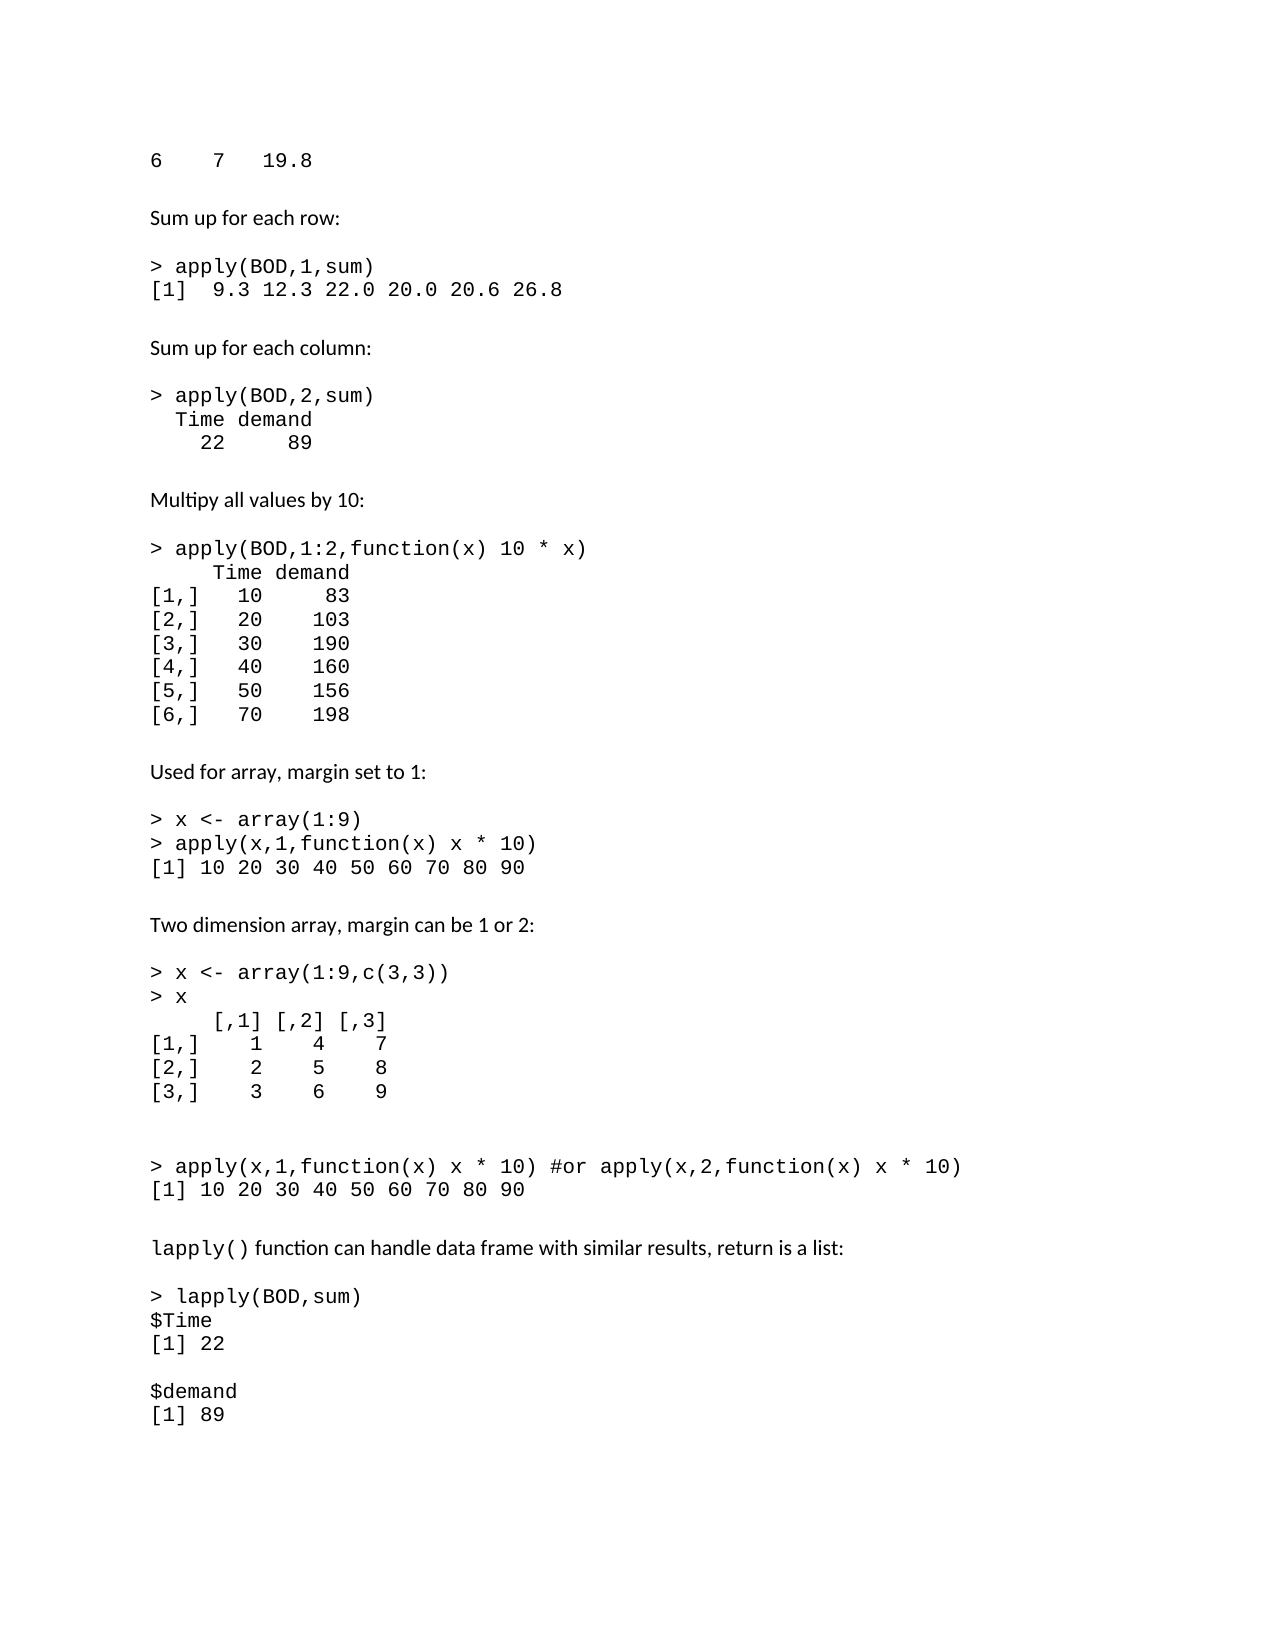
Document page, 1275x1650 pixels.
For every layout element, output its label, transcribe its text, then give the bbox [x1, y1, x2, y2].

text $demand [150, 1381, 1125, 1404]
text Sum up for each row: [150, 174, 1125, 231]
text > x [150, 986, 1125, 1010]
text > x <- array(1:9,c(3,3)) [150, 962, 1125, 986]
text Two dimension array, margin can be 1 or 2: [150, 880, 1125, 938]
text > apply(x,1,function(x) x * 10) #or apply(x,2,function(x) x * 10) [150, 1156, 1125, 1179]
text [2,] 20 103 [150, 609, 1125, 633]
text [1,] 1 4 7 [150, 1033, 1125, 1057]
text > apply(x,1,function(x) x * 10) [150, 833, 1125, 857]
text [1] 22 [150, 1333, 1125, 1357]
text Time demand [150, 562, 1125, 585]
text Time demand [150, 409, 1125, 432]
text > lapply(BOD,sum) [150, 1286, 1125, 1310]
text [2,] 2 5 8 [150, 1057, 1125, 1081]
text [3,] 3 6 9 [150, 1081, 1125, 1104]
text [5,] 50 156 [150, 680, 1125, 704]
text [1] 9.3 12.3 22.0 20.0 20.6 26.8 [150, 279, 1125, 303]
text [1] 89 [150, 1404, 1125, 1428]
text $Time [150, 1310, 1125, 1333]
text lapply() function can handle data frame with similar results, return is a list: [150, 1203, 1125, 1261]
text [4,] 40 160 [150, 656, 1125, 680]
text [,1] [,2] [,3] [150, 1010, 1125, 1033]
text [3,] 30 190 [150, 633, 1125, 656]
text [1] 10 20 30 40 50 60 70 80 90 [150, 857, 1125, 880]
text > apply(BOD,2,sum) [150, 385, 1125, 409]
text > x <- array(1:9) [150, 809, 1125, 833]
text > apply(BOD,1:2,function(x) 10 * x) [150, 538, 1125, 562]
text Used for array, margin set to 1: [150, 727, 1125, 784]
text 22 89 [150, 432, 1125, 456]
text [1] 10 20 30 40 50 60 70 80 90 [150, 1179, 1125, 1203]
text > apply(BOD,1,sum) [150, 256, 1125, 279]
text [1,] 10 83 [150, 585, 1125, 609]
text [6,] 70 198 [150, 704, 1125, 727]
text Sum up for each column: [150, 303, 1125, 360]
text Multipy all values by 10: [150, 456, 1125, 513]
text 6 7 19.8 [150, 150, 1125, 174]
